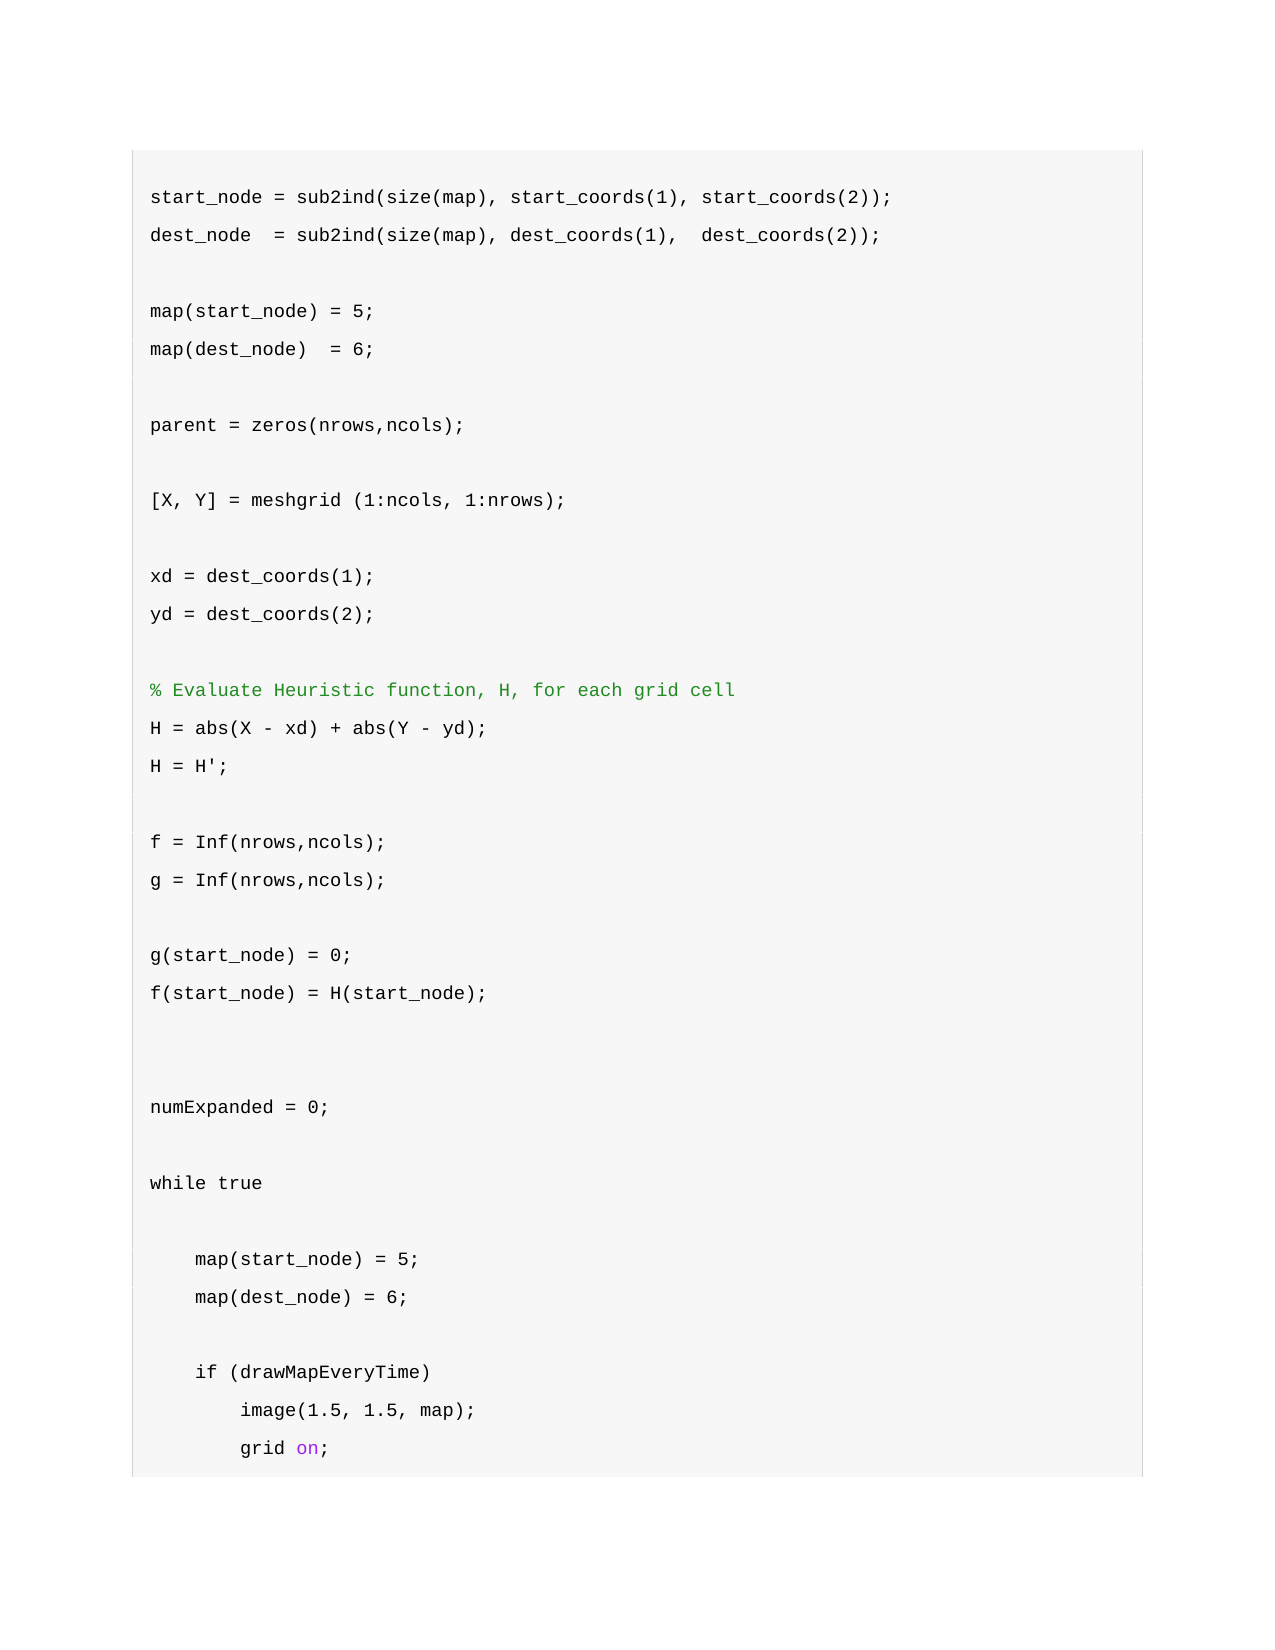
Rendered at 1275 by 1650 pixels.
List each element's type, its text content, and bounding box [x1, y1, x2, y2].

text H = abs(X - xd) + abs(Y - yd); [133, 719, 1142, 757]
text dest_node = sub2ind(size(map), dest_coords(1), dest_coords(2)); [133, 226, 1142, 264]
text f(start_node) = H(start_node); [133, 984, 1142, 1022]
text g(start_node) = 0; [133, 946, 1142, 984]
text grid on; [133, 1439, 1142, 1477]
text g = Inf(nrows,ncols); [133, 870, 1142, 908]
text start_node = sub2ind(size(map), start_coords(1), start_coords(2)); [133, 188, 1142, 226]
text map(start_node) = 5; [133, 302, 1142, 339]
text image(1.5, 1.5, map); [133, 1401, 1142, 1439]
text map(start_node) = 5; [133, 1249, 1142, 1287]
text map(dest_node) = 6; [133, 339, 1142, 377]
text f = Inf(nrows,ncols); [133, 832, 1142, 870]
text xd = dest_coords(1); [133, 567, 1142, 605]
text % Evaluate Heuristic function, H, for each grid cell [133, 681, 1142, 719]
text [X, Y] = meshgrid (1:ncols, 1:nrows); [133, 491, 1142, 529]
text yd = dest_coords(2); [133, 605, 1142, 643]
text H = H'; [133, 757, 1142, 794]
text parent = zeros(nrows,ncols); [133, 415, 1142, 453]
text numExpanded = 0; [133, 1098, 1142, 1136]
text map(dest_node) = 6; [133, 1287, 1142, 1325]
text while true [133, 1174, 1142, 1212]
text if (drawMapEveryTime) [133, 1363, 1142, 1401]
